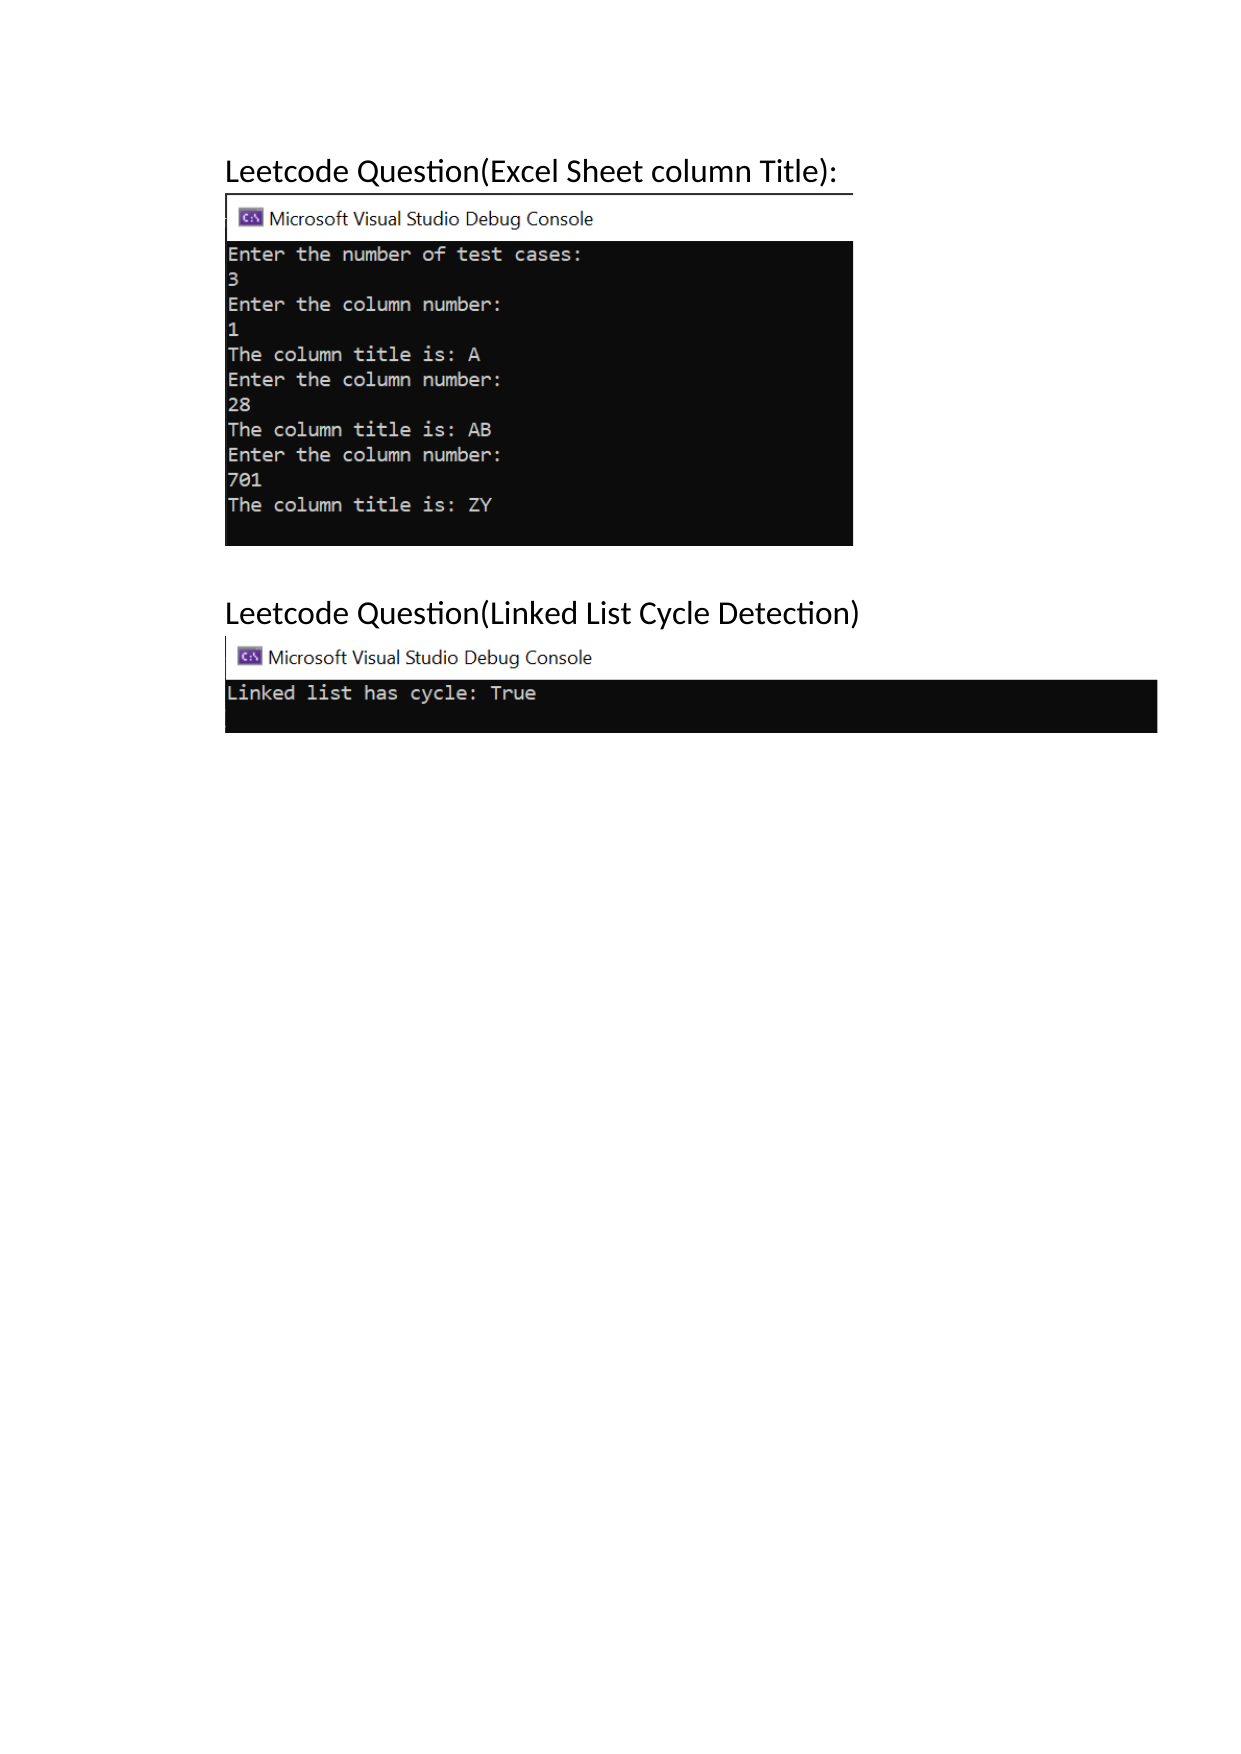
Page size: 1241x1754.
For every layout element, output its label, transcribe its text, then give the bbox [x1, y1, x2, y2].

picture [225, 636, 1158, 733]
list Leetcode Question(Linked List Cycle Detection) [225, 592, 1090, 633]
picture [225, 193, 854, 546]
list Leetcode Question(Excel Sheet column Title): [225, 150, 1090, 191]
